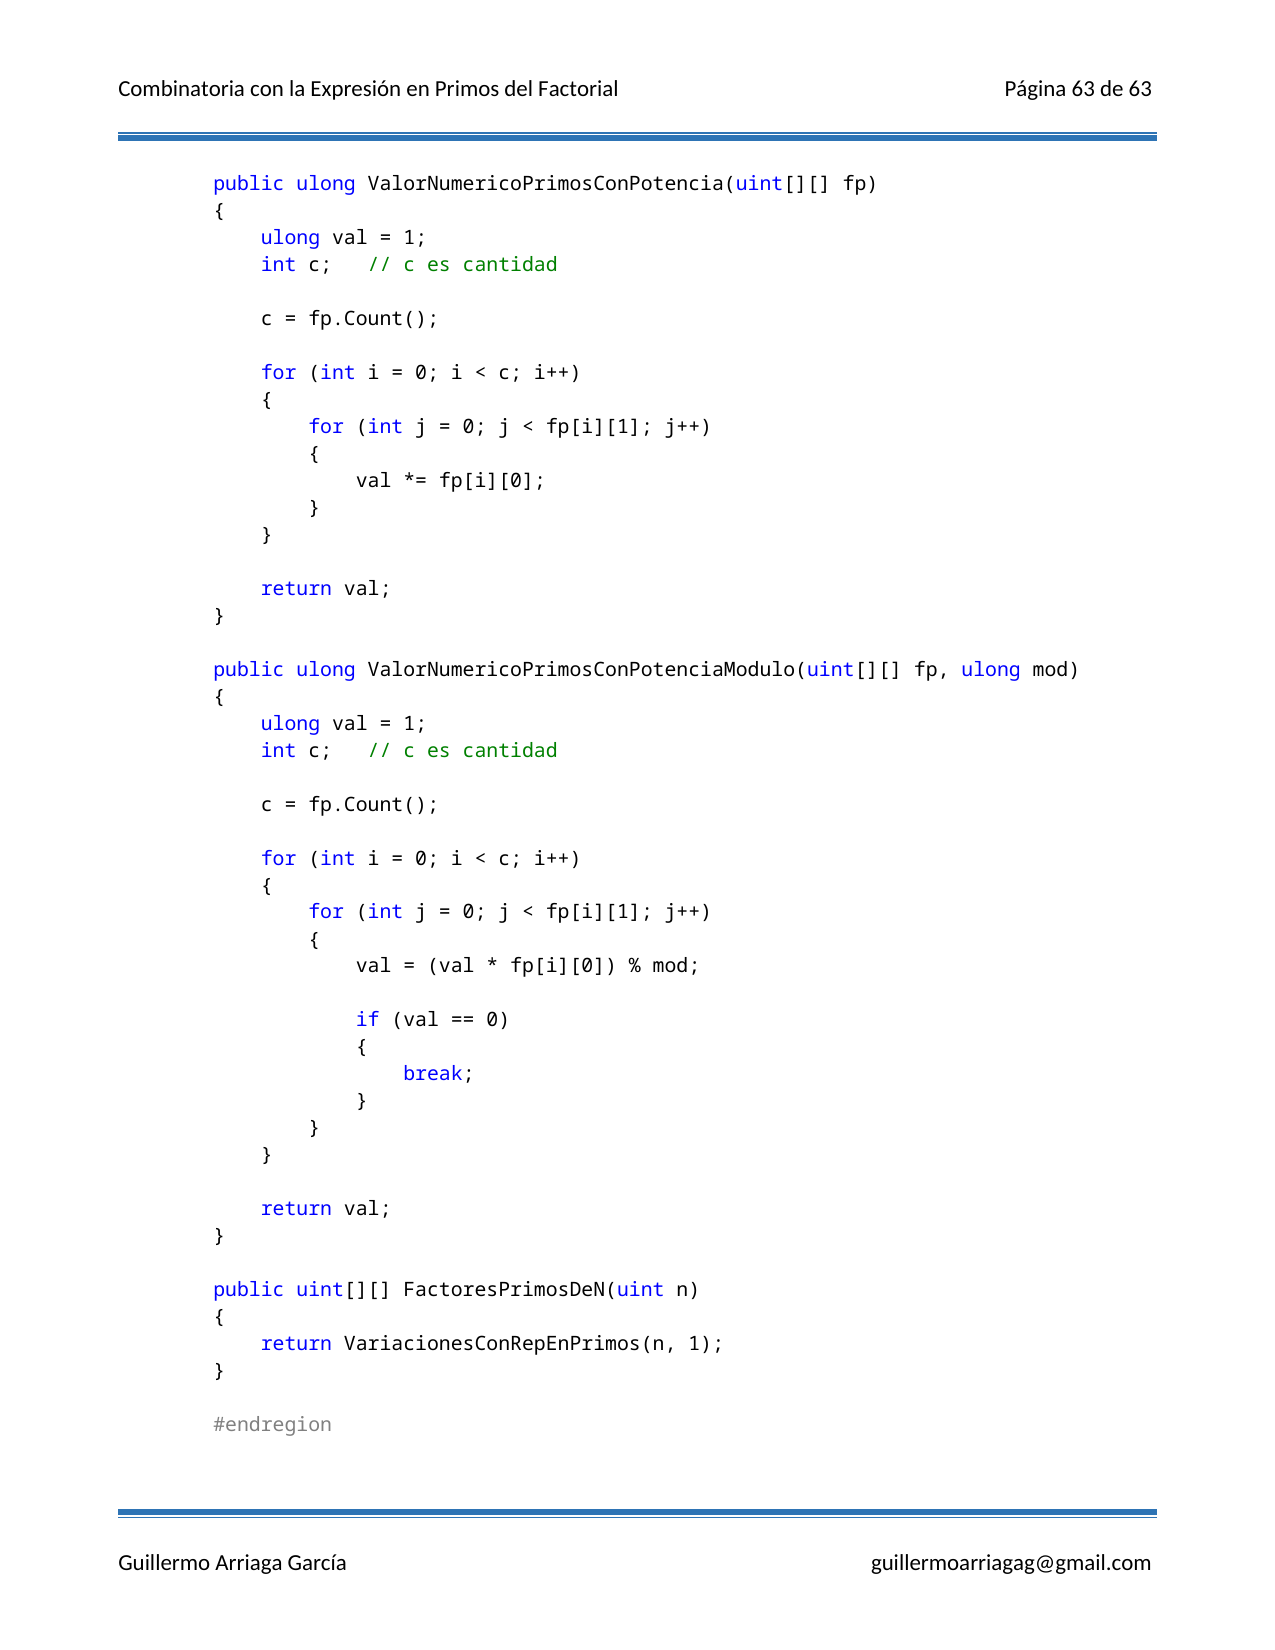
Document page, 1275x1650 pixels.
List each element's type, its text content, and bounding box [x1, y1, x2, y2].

text #endregion [118, 1410, 1157, 1437]
text } [118, 1141, 1157, 1168]
text } [118, 601, 1157, 628]
text for (int i = 0; i < c; i++) [118, 358, 1157, 385]
text break; [118, 1060, 1157, 1087]
text int c; // c es cantidad [118, 736, 1157, 763]
text return val; [118, 574, 1157, 601]
text } [118, 493, 1157, 520]
text val *= fp[i][0]; [118, 466, 1157, 493]
text for (int j = 0; j < fp[i][1]; j++) [118, 898, 1157, 925]
text return VariacionesConRepEnPrimos(n, 1); [118, 1329, 1157, 1356]
text c = fp.Count(); [118, 790, 1157, 817]
text if (val == 0) [118, 1006, 1157, 1033]
text } [118, 520, 1157, 547]
text c = fp.Count(); [118, 304, 1157, 331]
text for (int j = 0; j < fp[i][1]; j++) [118, 412, 1157, 439]
text { [118, 196, 1157, 223]
text { [118, 1033, 1157, 1060]
text } [118, 1087, 1157, 1114]
text val = (val * fp[i][0]) % mod; [118, 952, 1157, 979]
text int c; // c es cantidad [118, 250, 1157, 277]
text { [118, 871, 1157, 898]
text ulong val = 1; [118, 709, 1157, 736]
text for (int i = 0; i < c; i++) [118, 844, 1157, 871]
text { [118, 925, 1157, 952]
text ulong val = 1; [118, 223, 1157, 250]
text return val; [118, 1194, 1157, 1222]
text } [118, 1222, 1157, 1248]
text { [118, 1302, 1157, 1329]
text { [118, 385, 1157, 412]
text } [118, 1356, 1157, 1383]
text public ulong ValorNumericoPrimosConPotencia(uint[][] fp) [118, 169, 1157, 196]
text public uint[][] FactoresPrimosDeN(uint n) [118, 1276, 1157, 1302]
text } [118, 1114, 1157, 1141]
text { [118, 439, 1157, 466]
text public ulong ValorNumericoPrimosConPotenciaModulo(uint[][] fp, ulong mod) [118, 655, 1157, 682]
text { [118, 682, 1157, 709]
